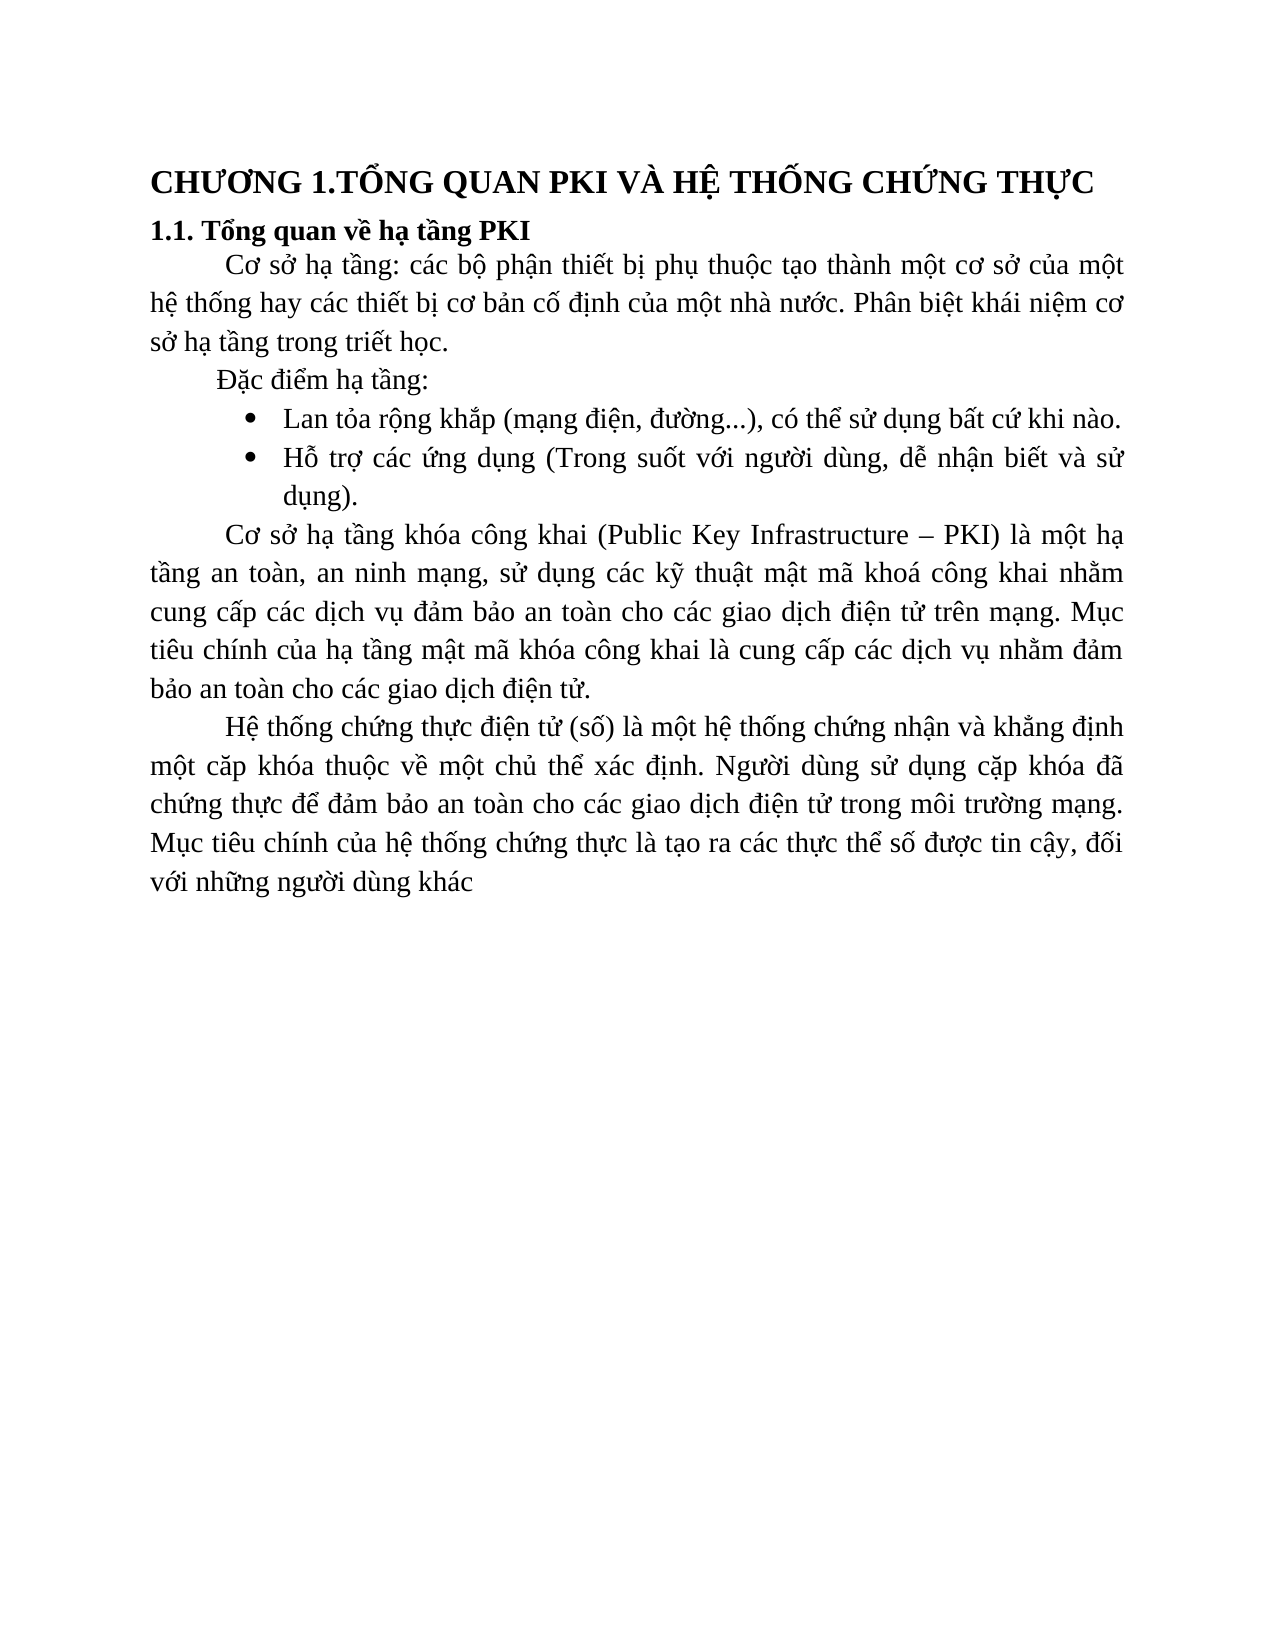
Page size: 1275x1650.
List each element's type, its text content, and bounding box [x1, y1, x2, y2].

subtitle TỔNG QUAN PKI VÀ HỆ THỐNG CHỨNG THỰC [150, 162, 1125, 201]
subtitle Tổng quan về hạ tầng PKI [150, 213, 1125, 247]
text Đặc điểm hạ tầng: [150, 362, 1125, 396]
text Cơ sở hạ tầng: các bộ phận thiết bị phụ thuộc tạo thành một cơ sở của một hệ thống hay các thiết bị cơ bản cố định của một nhà nước. Phân biệt khái niệm cơ sở hạ tầng trong triết học. [150, 247, 1125, 357]
list Cơ sở hạ tầng khóa công khai (Public Key Infrastructure – PKI) là một hạ tầng an toàn, an ninh mạng, sử dụng các kỹ thuật mật mã khoá công khai nhằm cung cấp các dịch vụ đảm bảo an toàn cho các giao dịch điện tử trên mạng. Mục tiêu chính của hạ tầng mật mã khóa công khai là cung cấp các dịch vụ nhằm đảm bảo an toàn cho các giao dịch điện tử. [150, 517, 1125, 704]
text Hệ thống chứng thực điện tử (số) là một hệ thống chứng nhận và khẳng định một căp khóa thuộc về một chủ thể xác định. Người dùng sử dụng cặp khóa đã chứng thực để đảm bảo an toàn cho các giao dịch điện tử trong môi trường mạng. Mục tiêu chính của hệ thống chứng thực là tạo ra các thực thể số được tin cậy, đối với những người dùng khác [150, 709, 1125, 897]
list Hỗ trợ các ứng dụng (Trong suốt với người dùng, dễ nhận biết và sử dụng). [245, 440, 1125, 512]
list Lan tỏa rộng khắp (mạng điện, đường...), có thể sử dụng bất cứ khi nào. [245, 401, 1125, 435]
